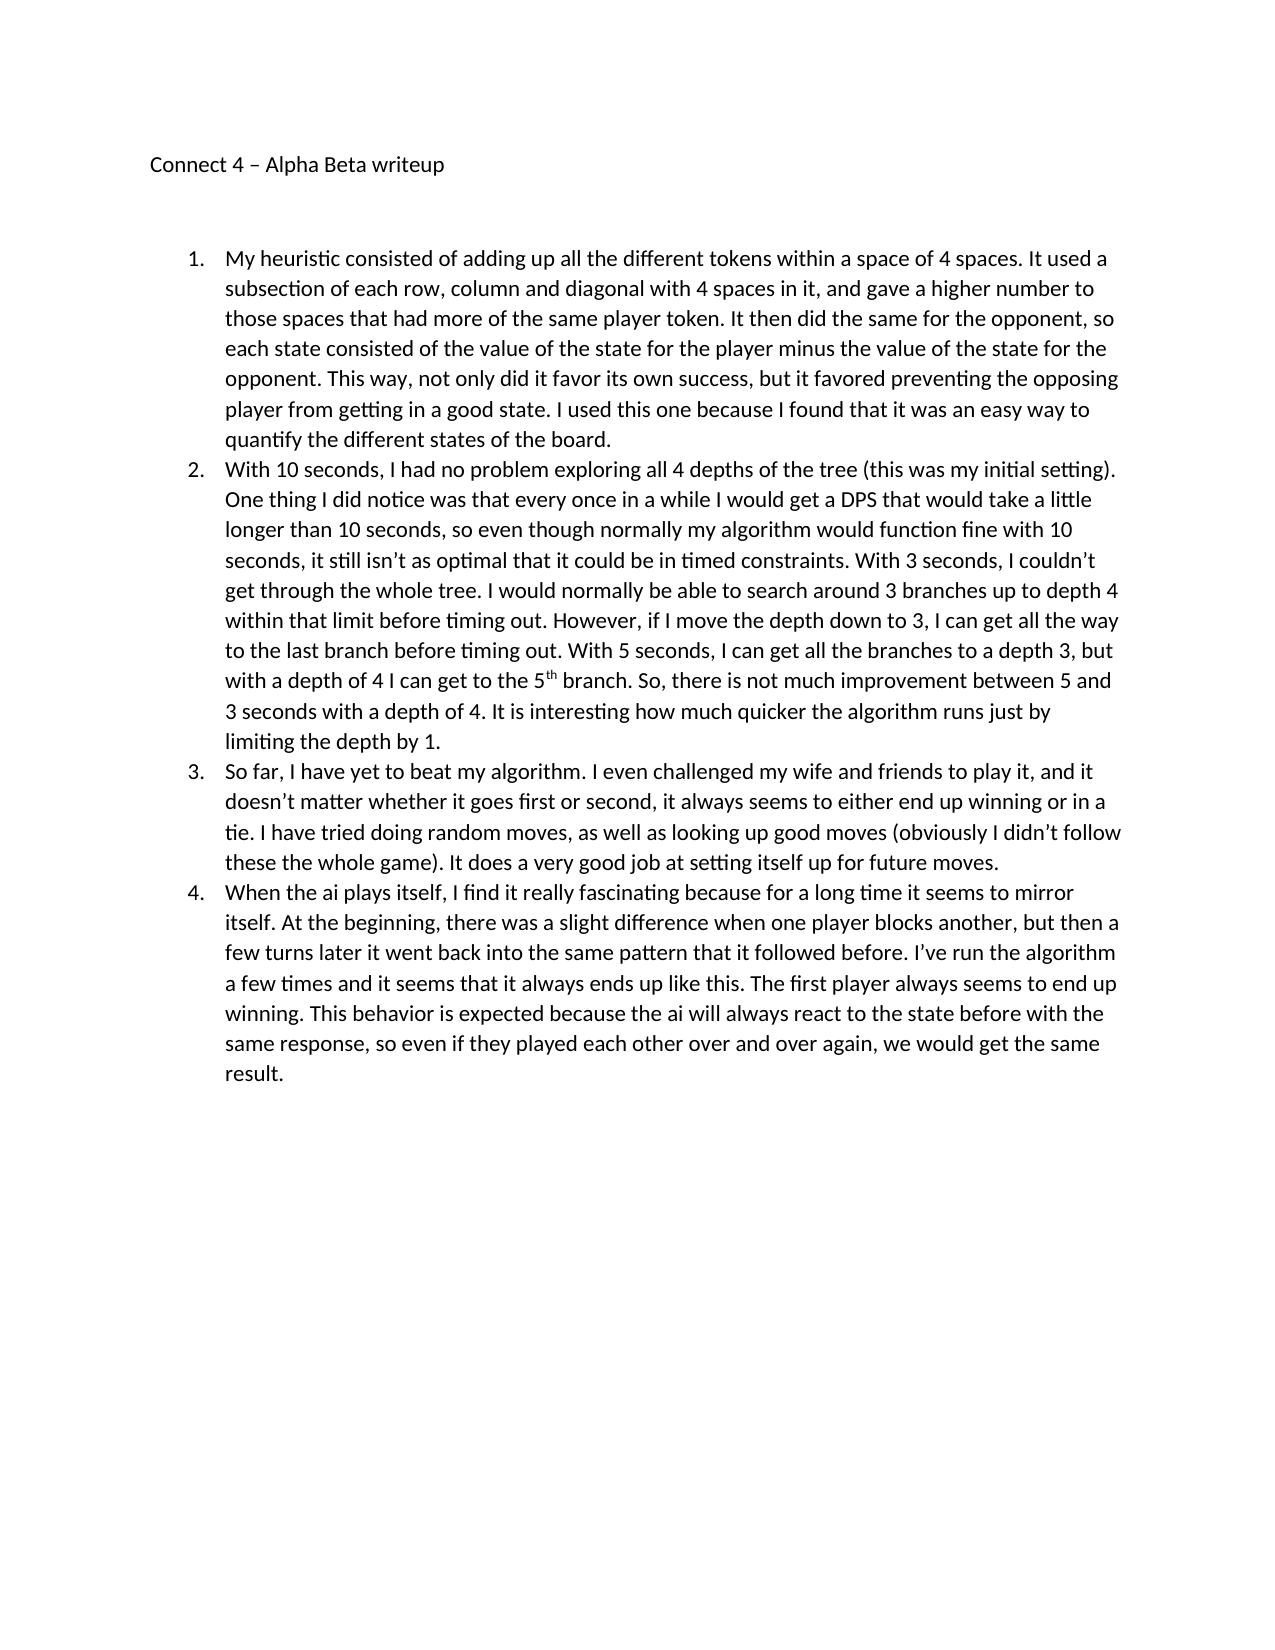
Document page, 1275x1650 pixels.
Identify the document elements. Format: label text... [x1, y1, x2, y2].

list So far, I have yet to beat my algorithm. I even challenged my wife and friends to play it, and it doesn’t matter whether it goes first or second, it always seems to either end up winning or in a tie. I have tried doing random moves, as well as looking up good moves (obviously I didn’t follow these the whole game). It does a very good job at setting itself up for future moves. [187, 757, 1125, 876]
list My heuristic consisted of adding up all the different tokens within a space of 4 spaces. It used a subsection of each row, column and diagonal with 4 spaces in it, and gave a higher number to those spaces that had more of the same player token. It then did the same for the opponent, so each state consisted of the value of the state for the player minus the value of the state for the opponent. This way, not only did it favor its own success, but it favored preventing the opposing player from getting in a good state. I used this one because I found that it was an easy way to quantify the different states of the board. [187, 244, 1125, 453]
list With 10 seconds, I had no problem exploring all 4 depths of the tree (this was my initial setting). One thing I did notice was that every once in a while I would get a DPS that would take a little longer than 10 seconds, so even though normally my algorithm would function fine with 10 seconds, it still isn’t as optimal that it could be in timed constraints. With 3 seconds, I couldn’t get through the whole tree. I would normally be able to search around 3 branches up to depth 4 within that limit before timing out. However, if I move the depth down to 3, I can get all the way to the last branch before timing out. With 5 seconds, I can get all the branches to a depth 3, but with a depth of 4 I can get to the 5th branch. So, there is not much improvement between 5 and 3 seconds with a depth of 4. It is interesting how much quicker the algorithm runs just by limiting the depth by 1. [187, 455, 1125, 755]
text Connect 4 – Alpha Beta writeup [150, 150, 1125, 178]
list When the ai plays itself, I find it really fascinating because for a long time it seems to mirror itself. At the beginning, there was a slight difference when one player blocks another, but then a few turns later it went back into the same pattern that it followed before. I’ve run the algorithm a few times and it seems that it always ends up like this. The first player always seems to end up winning. This behavior is expected because the ai will always react to the state before with the same response, so even if they played each other over and over again, we would get the same result. [187, 878, 1125, 1087]
